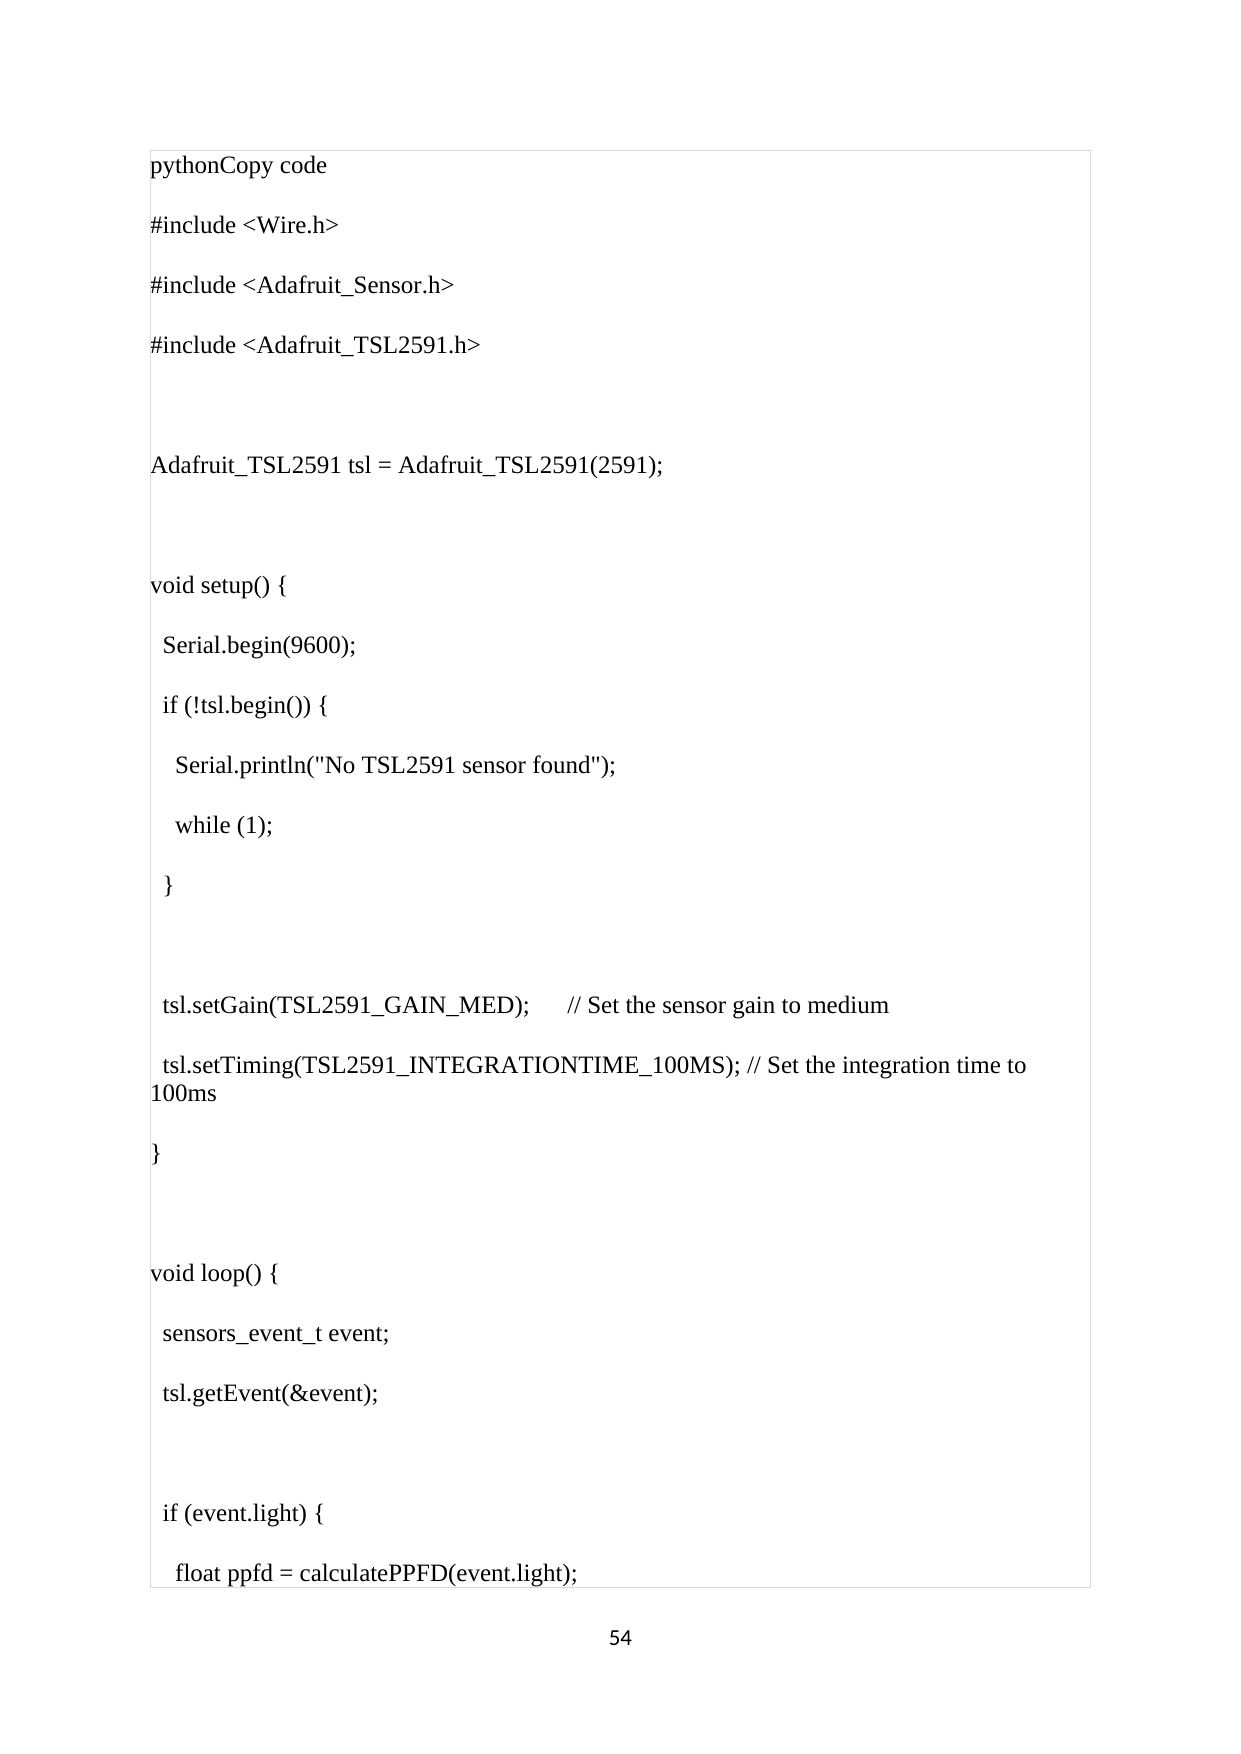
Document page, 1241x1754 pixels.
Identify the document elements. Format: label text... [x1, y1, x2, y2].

text #include <Adafruit_Sensor.h> [151, 270, 1090, 299]
text #include <Wire.h> [151, 210, 1090, 239]
text if (event.light) { [151, 1498, 1090, 1527]
text } [151, 870, 1090, 899]
text sensors_event_t event; [151, 1318, 1090, 1347]
text if (!tsl.begin()) { [151, 690, 1090, 719]
text void setup() { [151, 570, 1090, 599]
text tsl.setTiming(TSL2591_INTEGRATIONTIME_100MS); // Set the integration time to 100ms [151, 1049, 1090, 1107]
text pythonCopy code [151, 151, 1090, 179]
text while (1); [151, 810, 1090, 839]
text float ppfd = calculatePPFD(event.light); [151, 1558, 1090, 1587]
text void loop() { [151, 1258, 1090, 1287]
text } [151, 1138, 1090, 1167]
text Serial.begin(9600); [151, 630, 1090, 659]
text Serial.println("No TSL2591 sensor found"); [151, 750, 1090, 779]
text #include <Adafruit_TSL2591.h> [151, 330, 1090, 359]
text tsl.getEvent(&event); [151, 1378, 1090, 1407]
text tsl.setGain(TSL2591_GAIN_MED); // Set the sensor gain to medium [151, 989, 1090, 1018]
text Adafruit_TSL2591 tsl = Adafruit_TSL2591(2591); [151, 450, 1090, 479]
